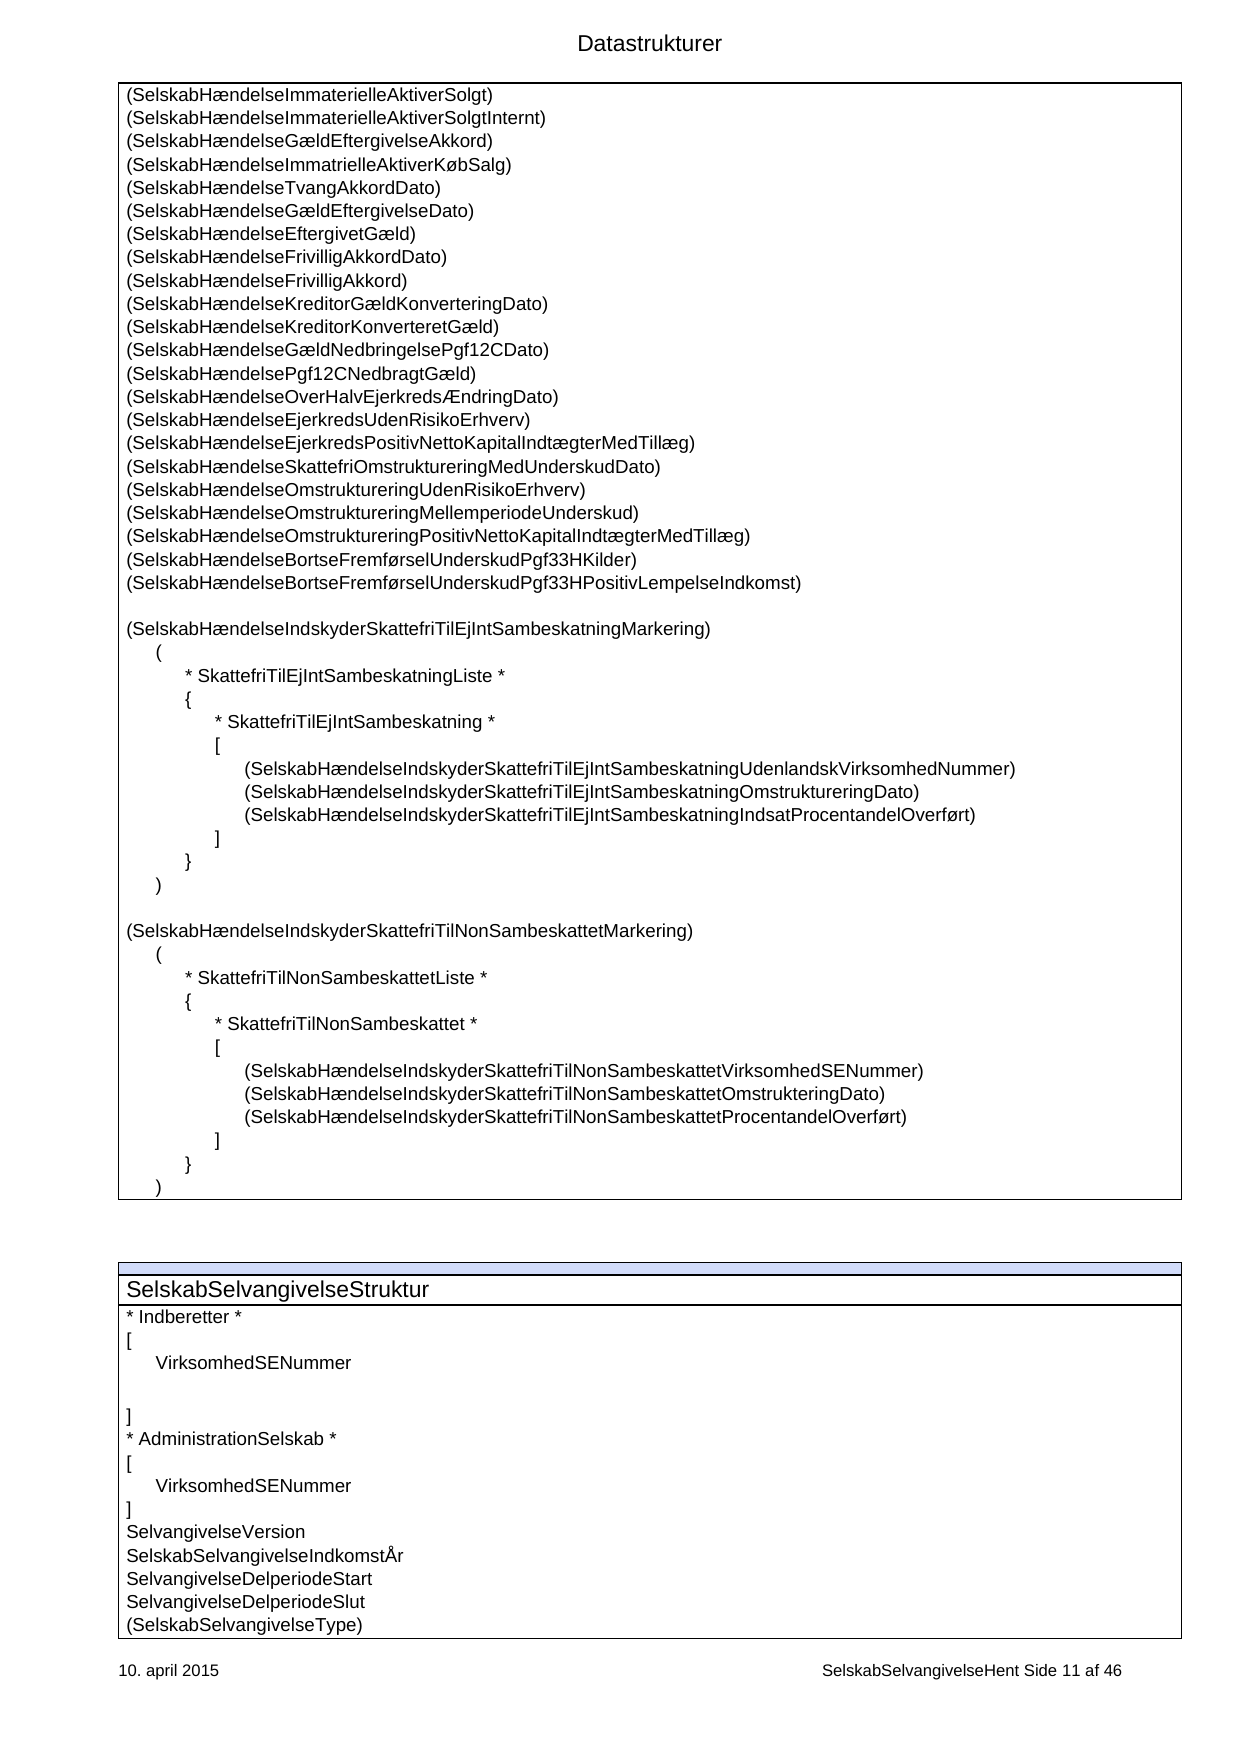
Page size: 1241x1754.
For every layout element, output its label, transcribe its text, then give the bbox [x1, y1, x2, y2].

table_cell SelskabSelvangivelseStruktur [119, 1276, 1181, 1304]
table_header [119, 1263, 1181, 1274]
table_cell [119, 84, 1181, 1199]
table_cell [119, 1306, 1181, 1638]
